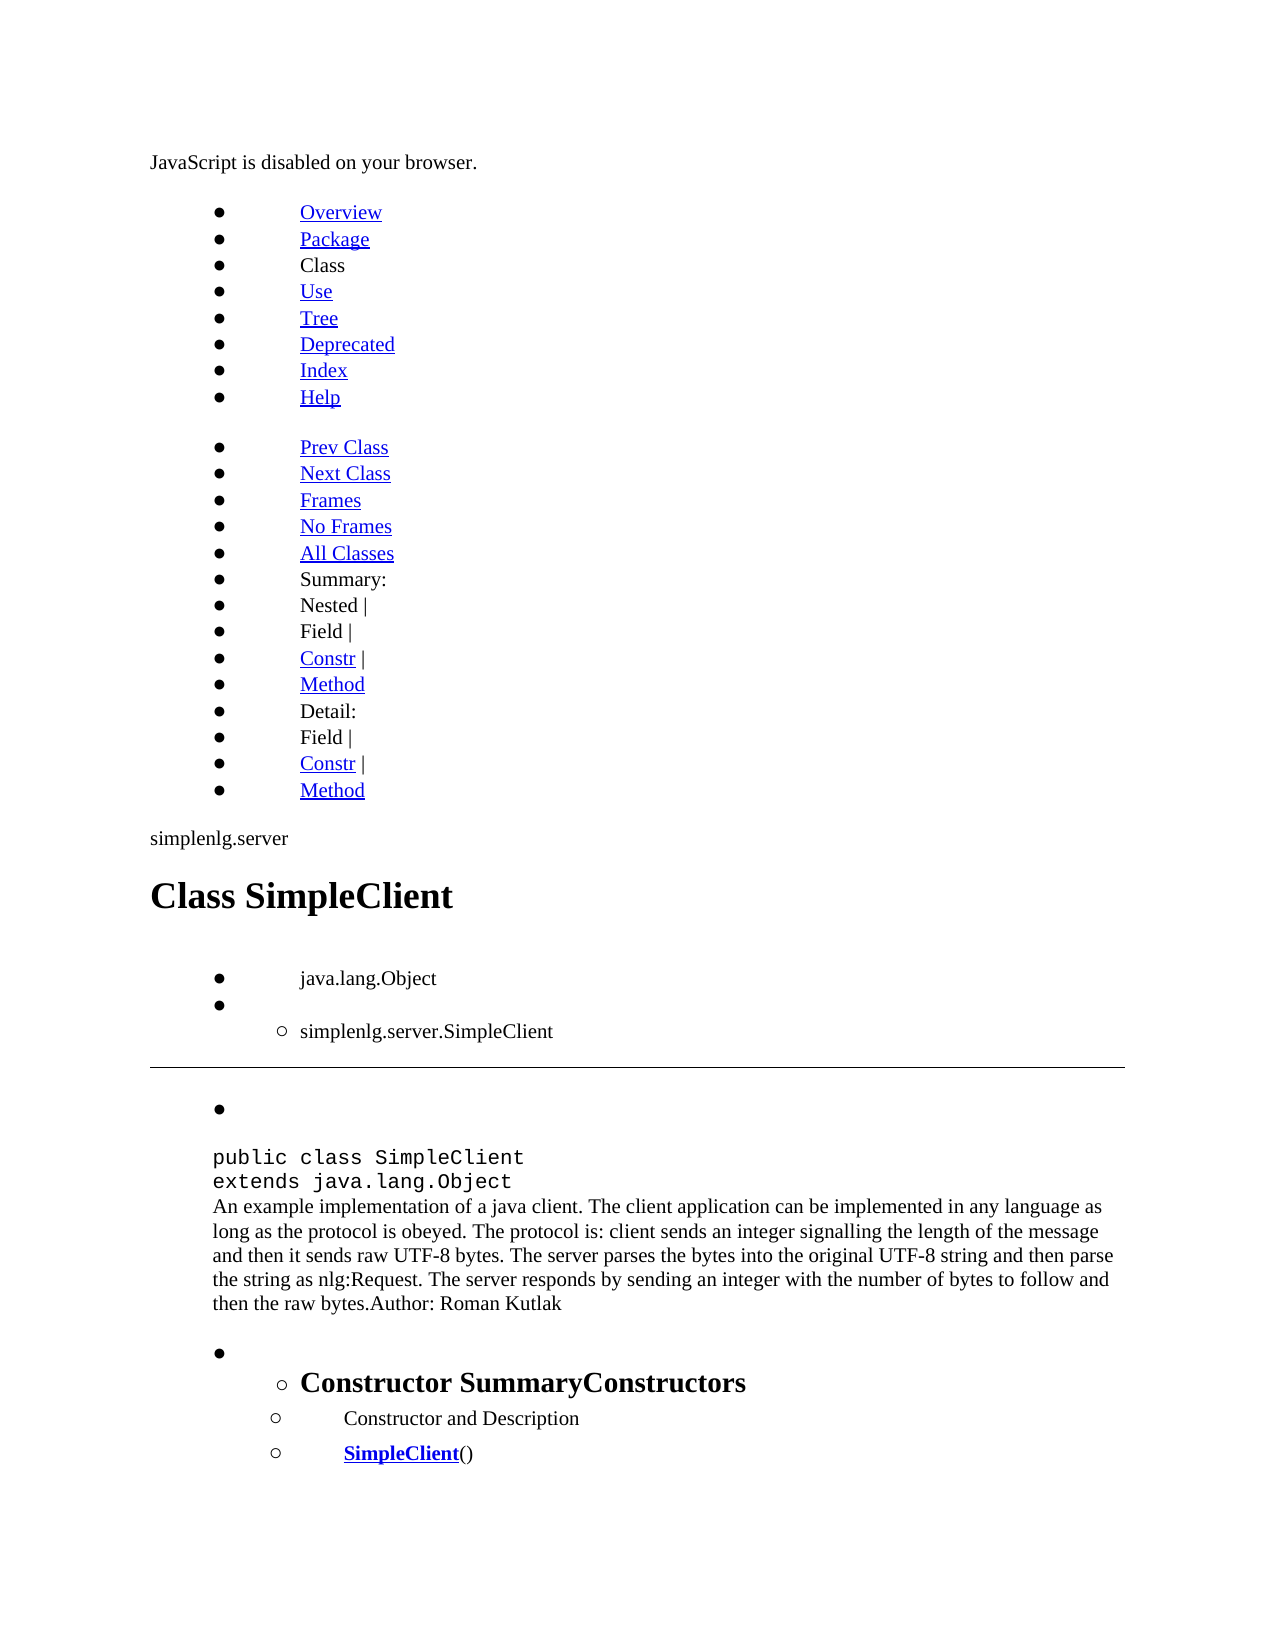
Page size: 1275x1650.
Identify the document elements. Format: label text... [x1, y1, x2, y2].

list Use [212, 277, 1125, 303]
list Field | [212, 723, 1125, 749]
subtitle Class SimpleClient [150, 873, 1125, 917]
list Overview [212, 198, 1125, 224]
table_cell SimpleClient() [264, 1435, 1114, 1470]
list Index [212, 356, 1125, 383]
list No Frames [212, 512, 1125, 538]
list Method [212, 776, 1125, 802]
list Next Class [212, 459, 1125, 486]
list Detail: [212, 697, 1125, 723]
list Prev Class [212, 433, 1125, 459]
list Summary: [212, 565, 1125, 591]
list Class [212, 251, 1125, 277]
list simplenlg.server.SimpleClient [275, 1017, 1125, 1043]
list Method [212, 670, 1125, 697]
list Help [212, 383, 1125, 409]
list Field | [212, 617, 1125, 644]
list All Classes [212, 538, 1125, 565]
list Constr | [212, 644, 1125, 670]
list java.lang.Object [212, 964, 1125, 991]
list Package [212, 224, 1125, 251]
list Tree [212, 303, 1125, 330]
list public class SimpleClient extends java.lang.Object An example implementation of a java client. The client application can be implemented in any language as long as the protocol is obeyed. The protocol is: client sends an integer signalling the length of the message and then it sends raw UTF-8 bytes. The server parses the bytes into the original UTF-8 string and then parse the string as nlg:Request. The server responds by sending an integer with the number of bytes to follow and then the raw bytes.Author: Roman Kutlak [212, 1094, 1125, 1315]
text JavaScript is disabled on your browser. [150, 150, 1125, 174]
text simplenlg.server [150, 826, 1125, 850]
list Frames [212, 486, 1125, 512]
list Nested | [212, 591, 1125, 617]
subtitle Constructor SummaryConstructors [275, 1365, 1125, 1399]
table_header Constructor and Description [264, 1399, 1114, 1434]
list Constr | [212, 749, 1125, 776]
list Deprecated [212, 330, 1125, 356]
